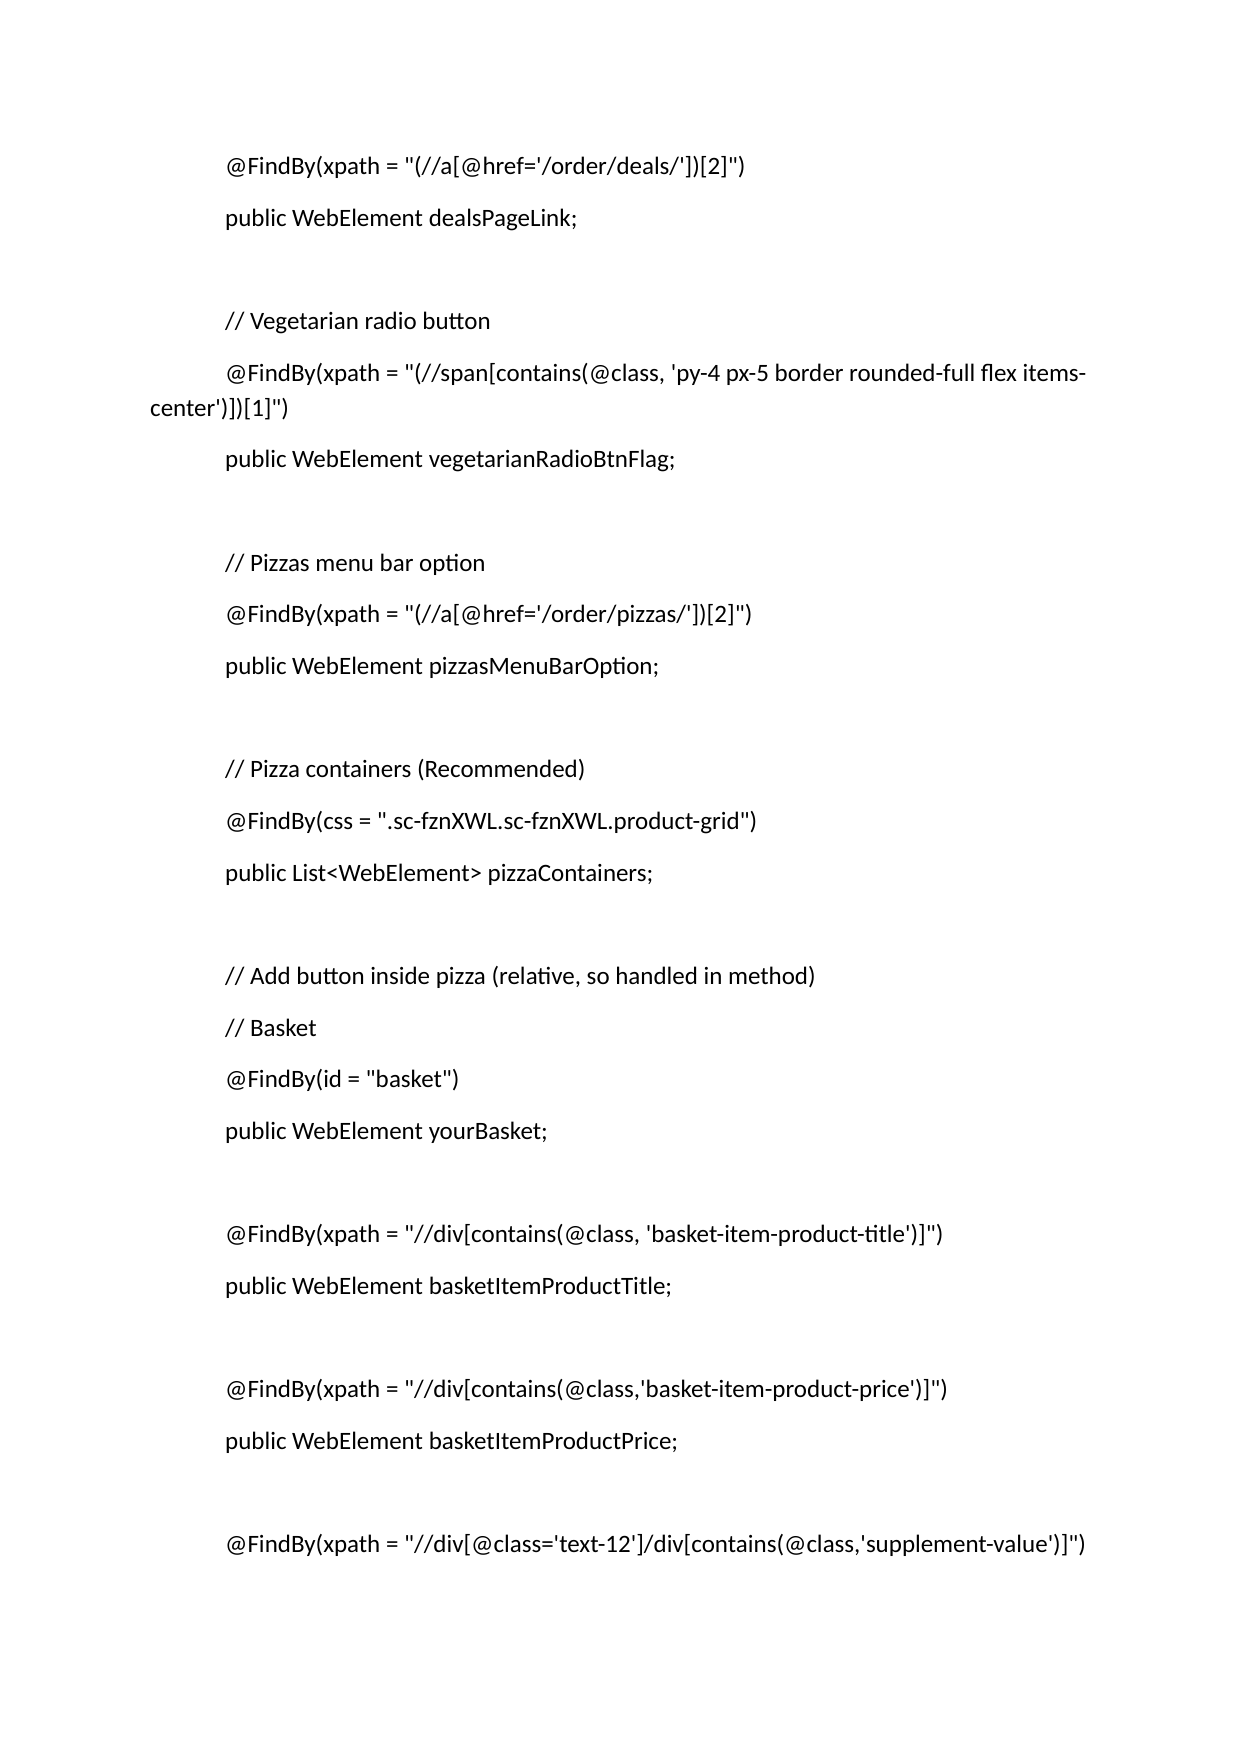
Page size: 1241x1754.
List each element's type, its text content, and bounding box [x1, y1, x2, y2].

text @FindBy(xpath = "(//a[@href='/order/pizzas/'])[2]") [150, 598, 1090, 629]
text public WebElement basketItemProductTitle; [150, 1270, 1090, 1301]
text // Pizza containers (Recommended) [150, 753, 1090, 784]
text public List<WebElement> pizzaContainers; [150, 857, 1090, 887]
text // Add button inside pizza (relative, so handled in method) [150, 960, 1090, 991]
text public WebElement yourBasket; [150, 1115, 1090, 1146]
text public WebElement dealsPageLink; [150, 202, 1090, 232]
text public WebElement pizzasMenuBarOption; [150, 650, 1090, 681]
text @FindBy(xpath = "(//a[@href='/order/deals/'])[2]") [150, 150, 1090, 181]
text @FindBy(xpath = "//div[contains(@class, 'basket-item-product-title')]") [150, 1218, 1090, 1249]
text // Basket [150, 1012, 1090, 1042]
text @FindBy(xpath = "//div[contains(@class,'basket-item-product-price')]") [150, 1373, 1090, 1404]
text public WebElement vegetarianRadioBtnFlag; [150, 443, 1090, 474]
text // Vegetarian radio button [150, 305, 1090, 336]
text @FindBy(xpath = "(//span[contains(@class, 'py-4 px-5 border rounded-full flex items-center')])[1]") [150, 357, 1090, 422]
text // Pizzas menu bar option [150, 547, 1090, 577]
text @FindBy(id = "basket") [150, 1063, 1090, 1094]
text @FindBy(xpath = "//div[@class='text-12']/div[contains(@class,'supplement-value')]") [150, 1528, 1090, 1559]
text @FindBy(css = ".sc-fznXWL.sc-fznXWL.product-grid") [150, 805, 1090, 836]
text public WebElement basketItemProductPrice; [150, 1425, 1090, 1456]
